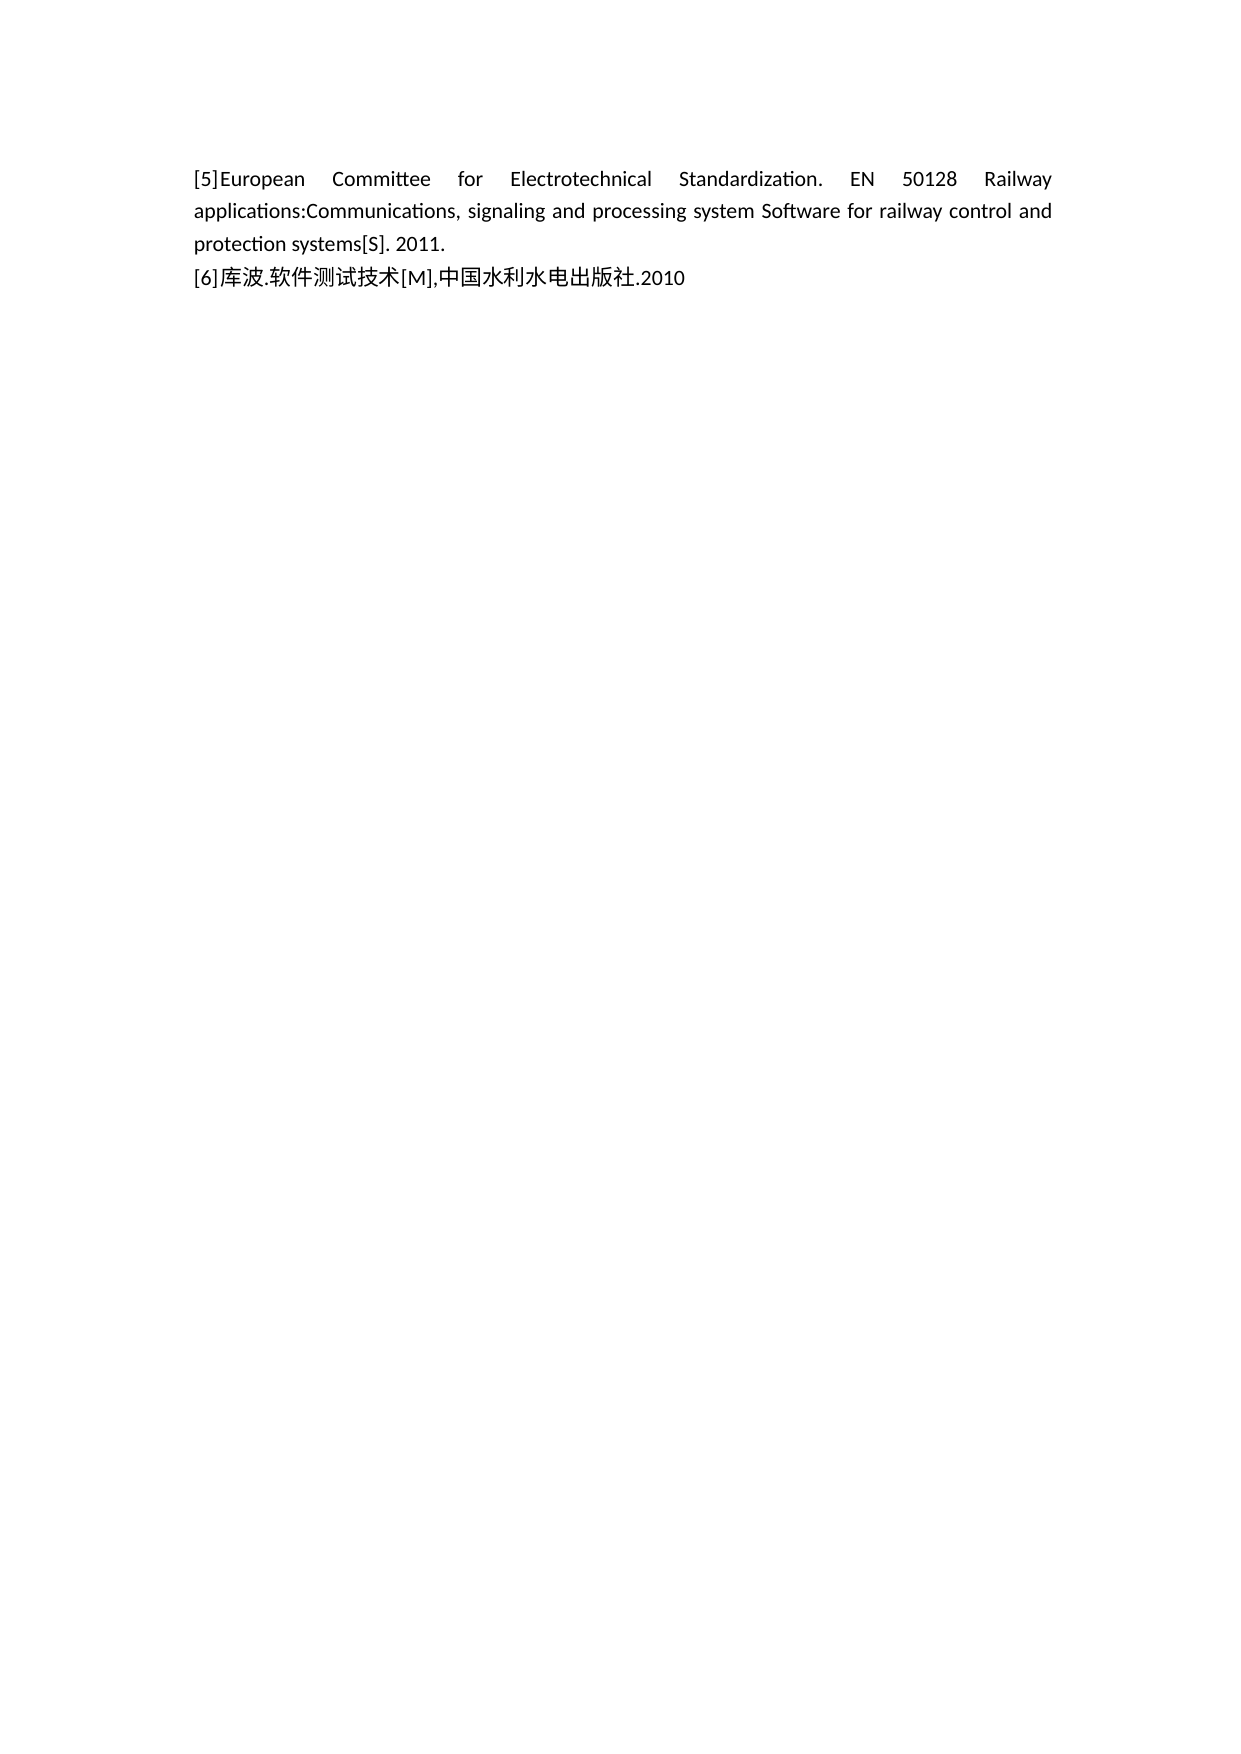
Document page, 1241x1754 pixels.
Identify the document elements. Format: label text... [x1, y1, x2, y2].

list European Committee for Electrotechnical Standardization. EN 50128 Railway applications:Communications, signaling and processing system Software for railway control and protection systems[S]. 2011. [194, 162, 1053, 259]
list 库波.软件测试技术[M],中国水利水电出版社.2010 [194, 259, 1053, 292]
